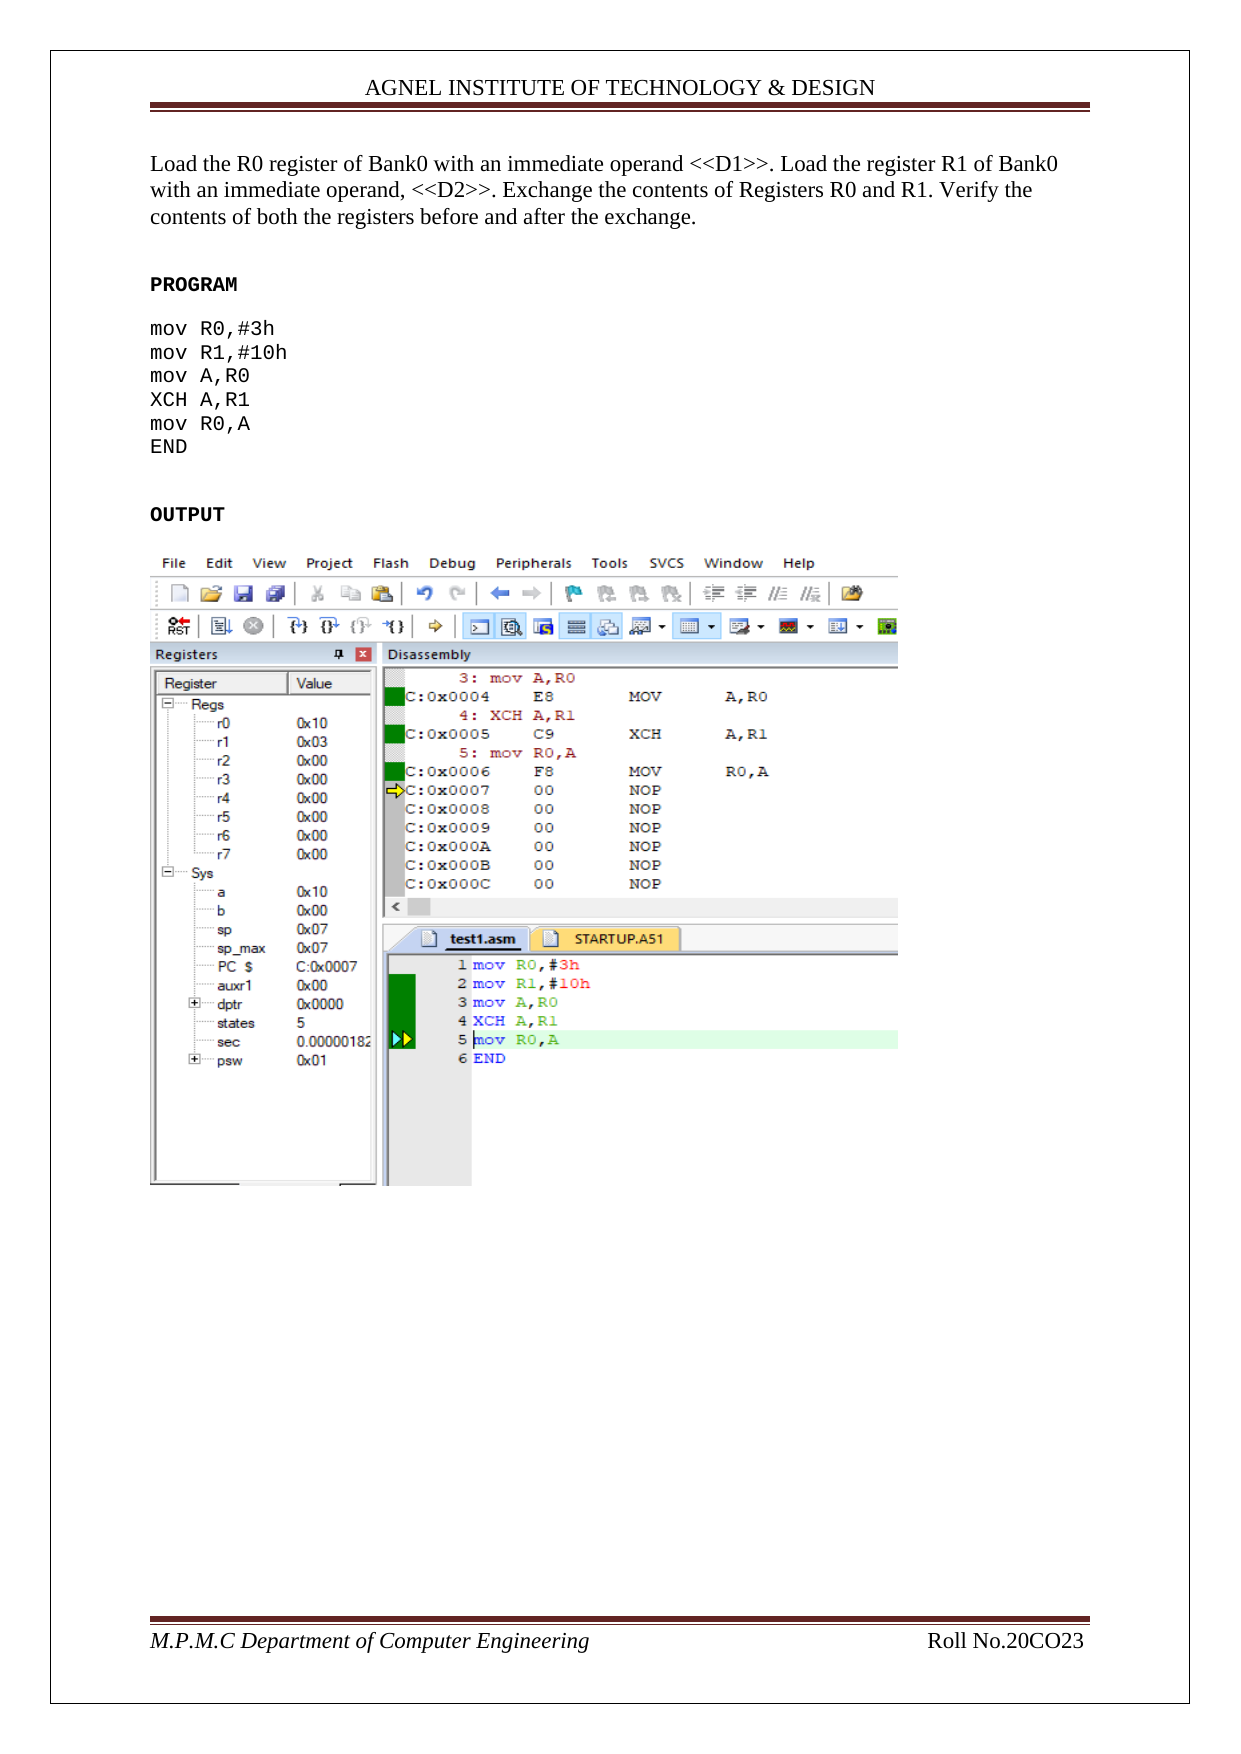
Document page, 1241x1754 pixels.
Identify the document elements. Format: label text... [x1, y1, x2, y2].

text mov R0,#3h [150, 318, 1090, 342]
text OUTPUT [150, 504, 1090, 528]
text mov A,R0 [150, 365, 1090, 389]
text mov R1,#10h [150, 342, 1090, 365]
text END [150, 436, 1090, 460]
text Load the R0 register of Bank0 with an immediate operand <<D1>>. Load the register R1 of Bank0 with an immediate operand, <<D2>>. Exchange the contents of Registers R0 and R1. Verify the contents of both the registers before and after the exchange. [150, 150, 1090, 229]
text XCH A,R1 [150, 389, 1090, 413]
text mov R0,A [150, 413, 1090, 436]
picture [150, 548, 898, 1186]
text PROGRAM [150, 273, 1090, 297]
